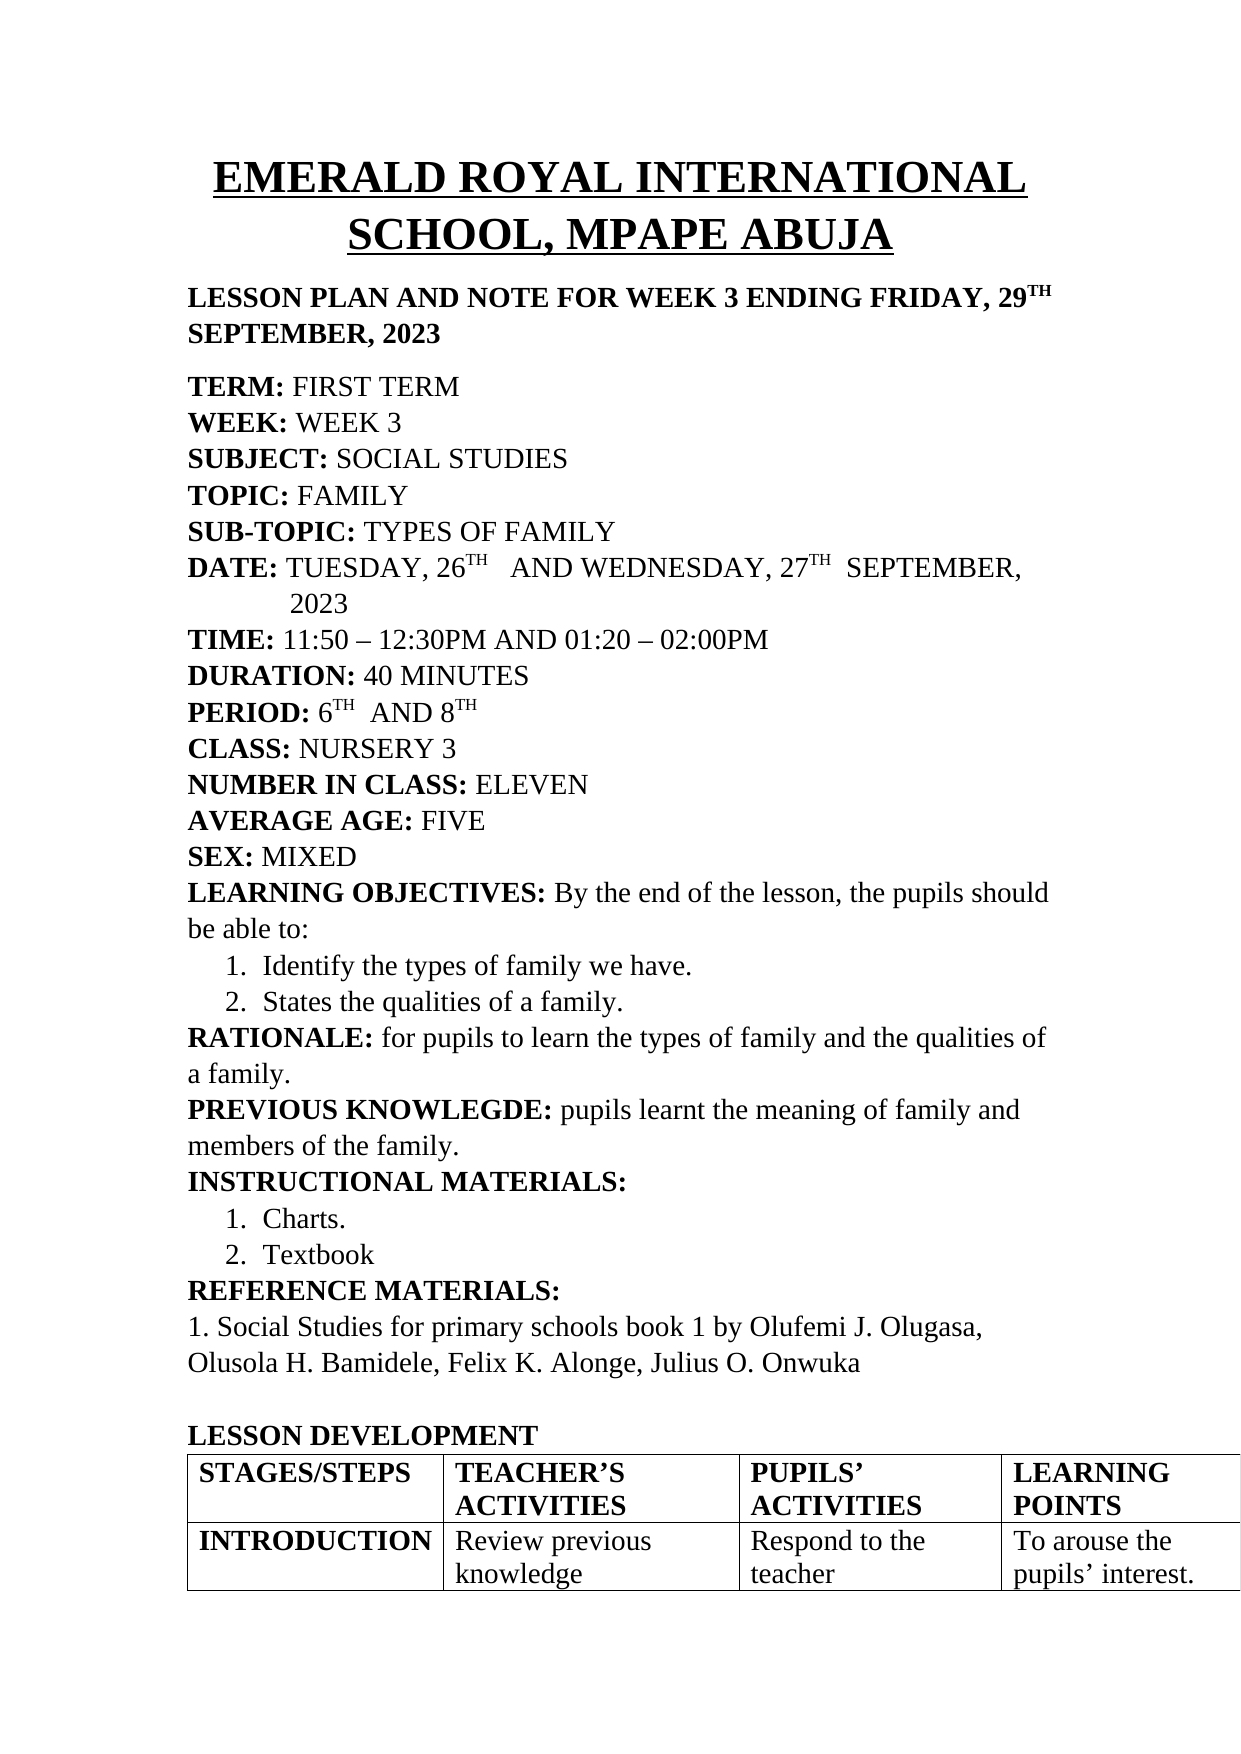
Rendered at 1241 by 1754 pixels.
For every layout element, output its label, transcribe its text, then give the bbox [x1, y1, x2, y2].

table_header PUPILS’ ACTIVITIES [740, 1455, 1001, 1522]
text EMERALD ROYAL INTERNATIONAL SCHOOL, MPAPE ABUJA [187, 150, 1053, 259]
text REFERENCE MATERIALS: [187, 1273, 1053, 1307]
table_cell INTRODUCTION [188, 1523, 443, 1590]
list Identify the types of family we have. [225, 948, 1053, 981]
text LEARNING OBJECTIVES: By the end of the lesson, the pupils should be able to: [187, 875, 1053, 945]
text SEX: MIXED [187, 839, 1053, 873]
list RATIONALE: for pupils to learn the types of family and the qualities of a family. [187, 1020, 1053, 1090]
text AVERAGE AGE: FIVE [187, 803, 1053, 837]
list Textbook [225, 1237, 1053, 1270]
text NUMBER IN CLASS: ELEVEN [187, 767, 1053, 801]
text INSTRUCTIONAL MATERIALS: [187, 1164, 1053, 1198]
table_header STAGES/STEPS [188, 1455, 443, 1522]
text DATE: TUESDAY, 26TH AND WEDNESDAY, 27TH SEPTEMBER, 2023 [187, 550, 1053, 620]
text DURATION: 40 MINUTES [187, 658, 1053, 692]
text LESSON PLAN AND NOTE FOR WEEK 3 ENDING FRIDAY, 29TH SEPTEMBER, 2023 [187, 280, 1053, 350]
text PREVIOUS KNOWLEGDE: pupils learnt the meaning of family and members of the family. [187, 1092, 1053, 1162]
list States the qualities of a family. [225, 984, 1053, 1017]
text TERM: FIRST TERM [187, 369, 1053, 403]
text CLASS: NURSERY 3 [187, 731, 1053, 764]
table_cell Respond to the teacher [740, 1523, 1001, 1590]
table_cell To arouse the pupils’ interest. [1002, 1523, 1240, 1590]
list Social Studies for primary schools book 1 by Olufemi J. Olugasa, Olusola H. Bamidele, Felix K. Alonge, Julius O. Onwuka [187, 1309, 1053, 1379]
list Charts. [225, 1201, 1053, 1234]
table_cell Review previous knowledge [444, 1523, 739, 1590]
table_header TEACHER’S ACTIVITIES [444, 1455, 739, 1522]
text SUB-TOPIC: TYPES OF FAMILY [187, 514, 1053, 547]
text WEEK: WEEK 3 [187, 406, 1053, 439]
text PERIOD: 6TH AND 8TH [187, 695, 1053, 728]
text LESSON DEVELOPMENT [187, 1418, 1053, 1451]
text TOPIC: FAMILY [187, 478, 1053, 511]
text TIME: 11:50 – 12:30PM AND 01:20 – 02:00PM [187, 622, 1053, 656]
table_header LEARNING POINTS [1002, 1455, 1240, 1522]
text SUBJECT: SOCIAL STUDIES [187, 442, 1053, 475]
